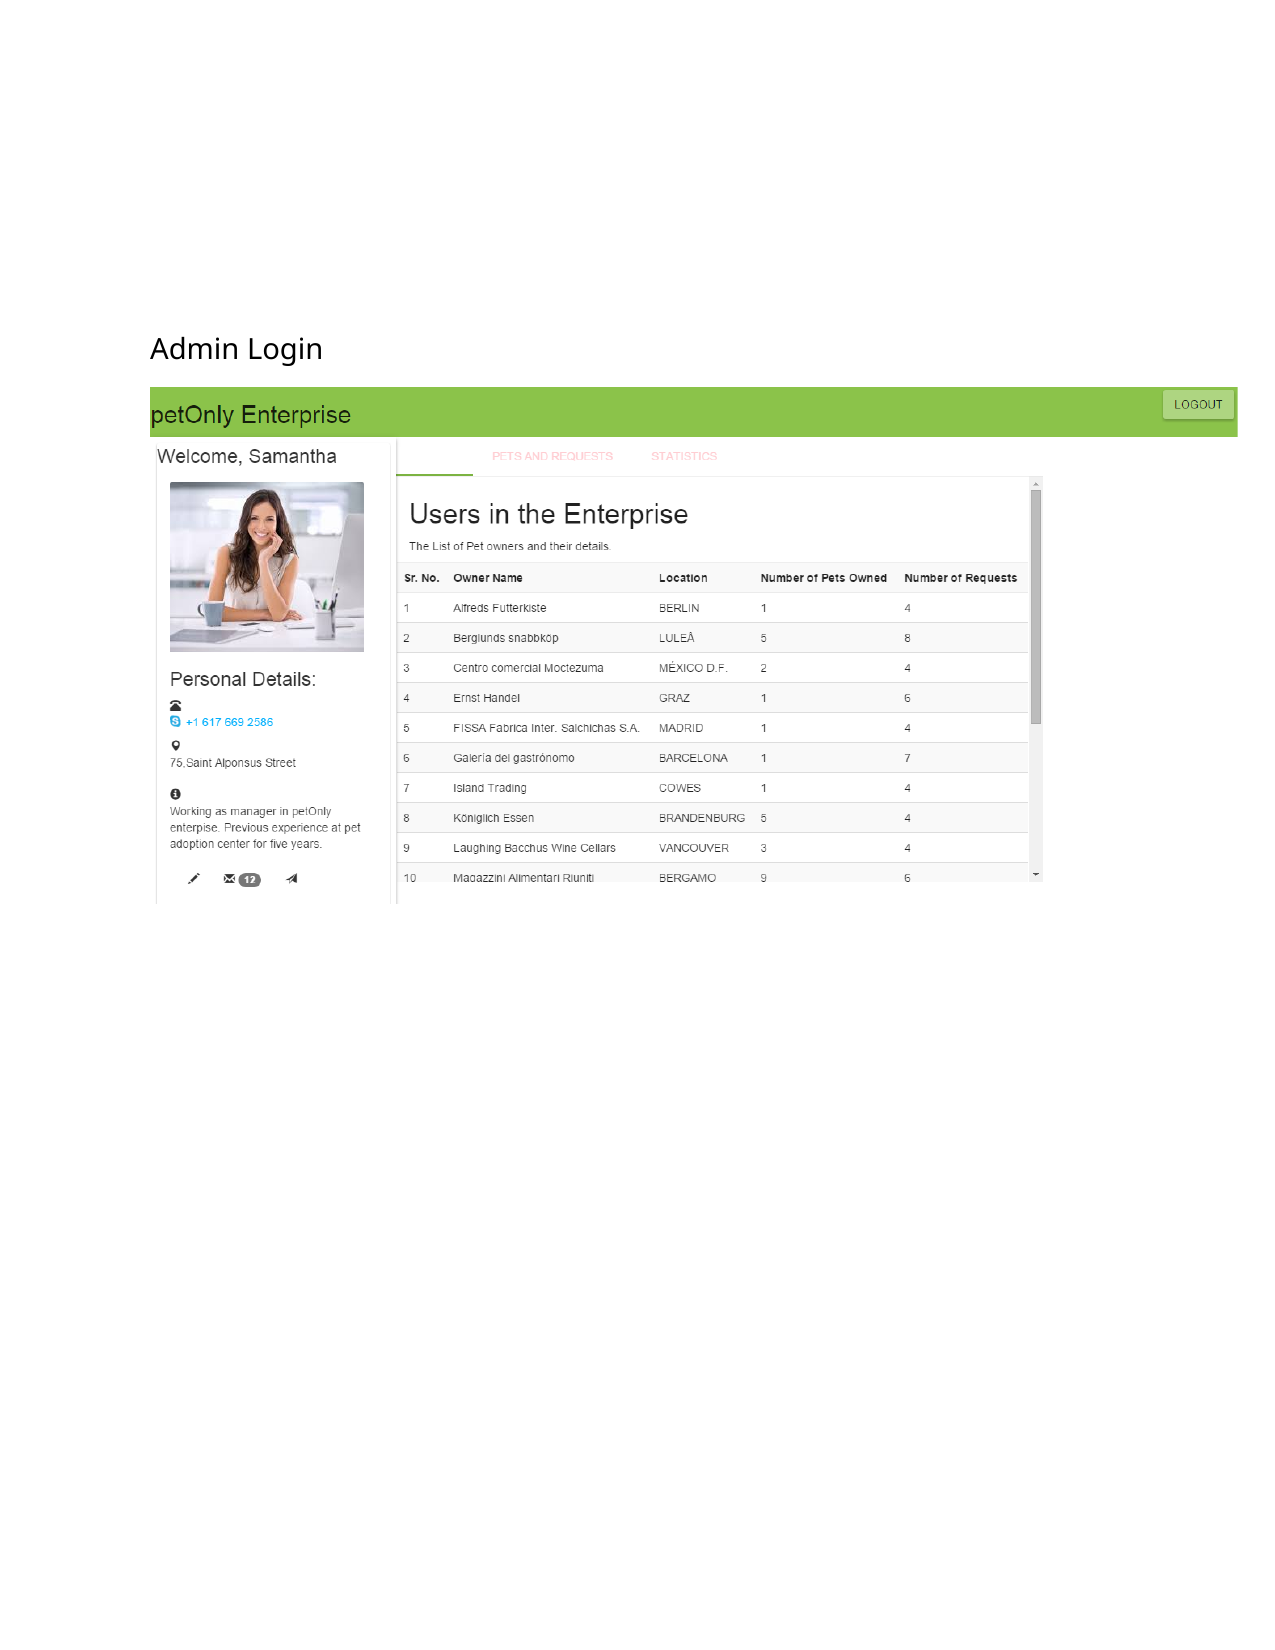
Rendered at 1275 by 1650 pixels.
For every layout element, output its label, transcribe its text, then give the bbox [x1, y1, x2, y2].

picture [150, 387, 1238, 904]
text Admin Login [150, 328, 1125, 368]
